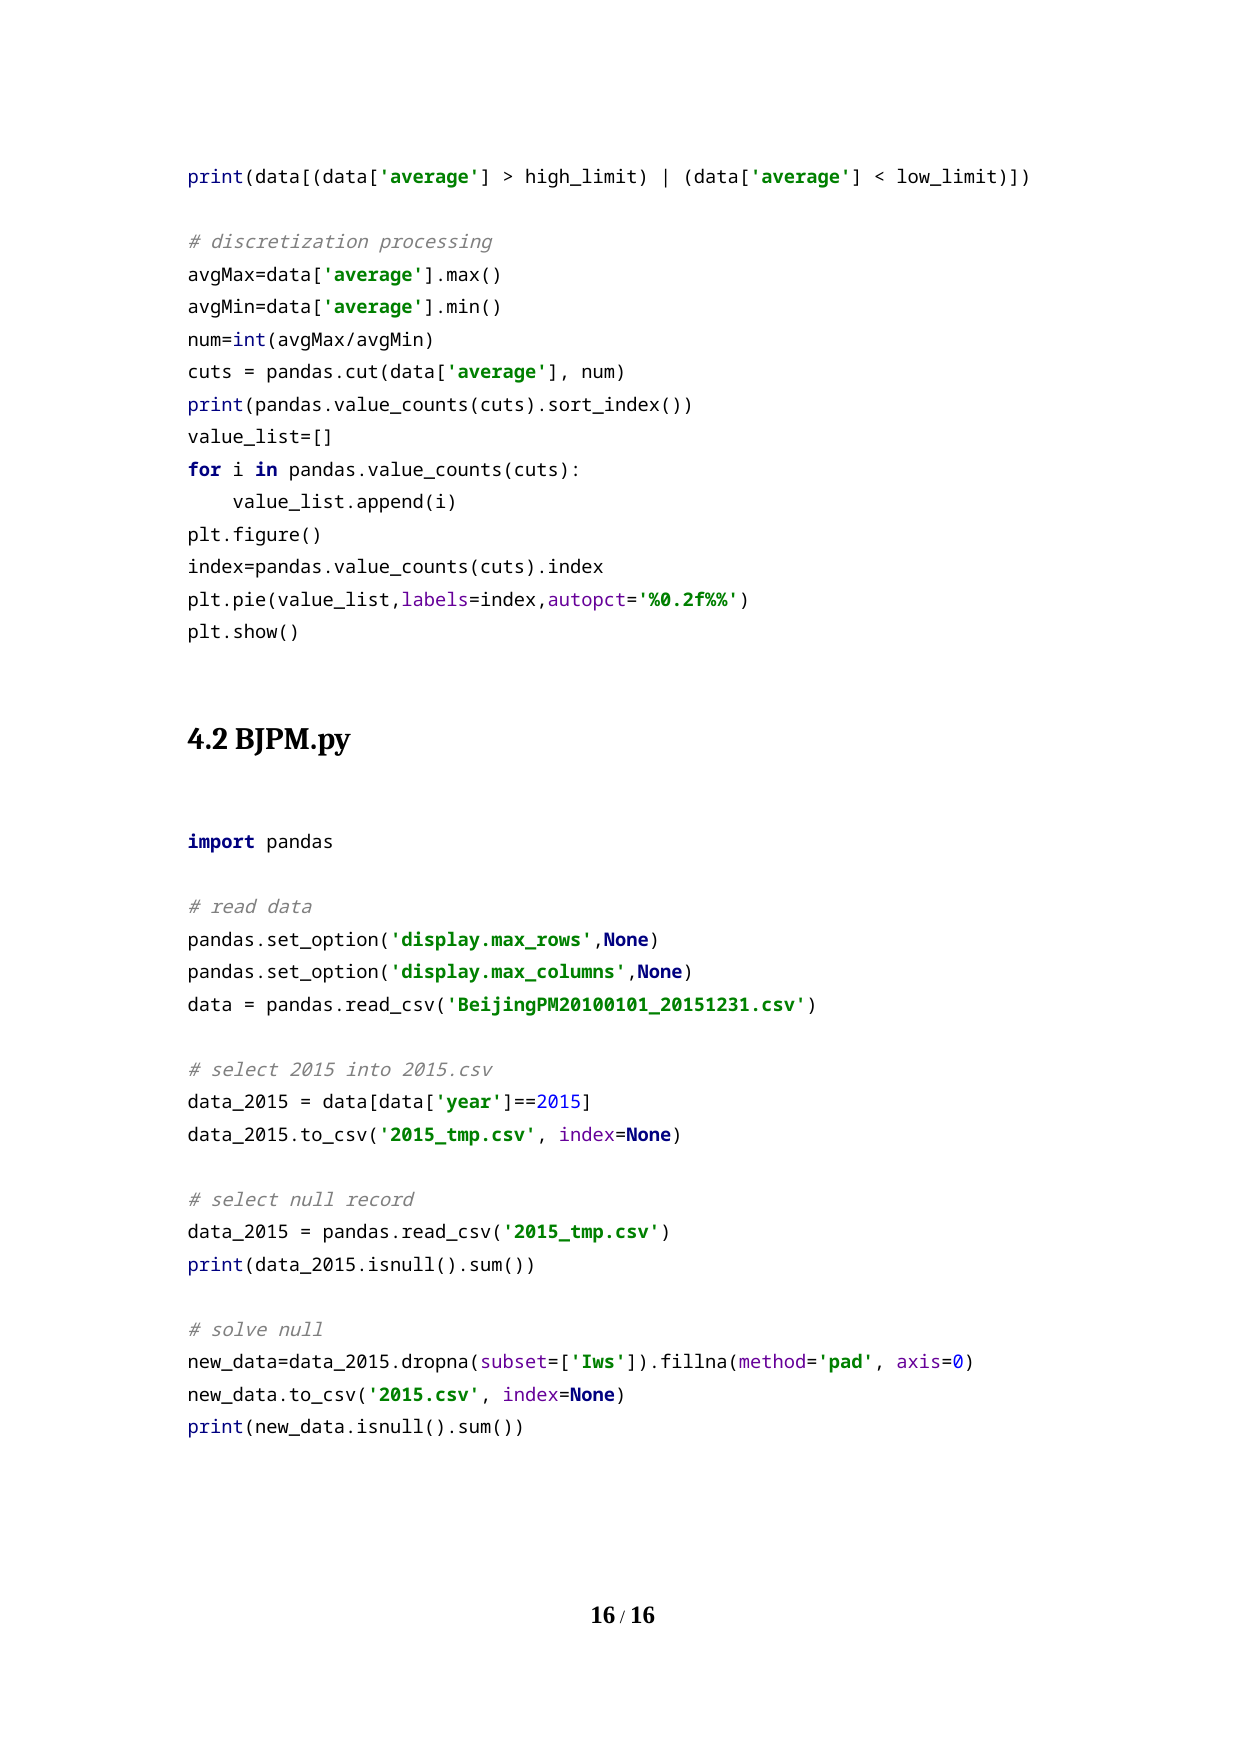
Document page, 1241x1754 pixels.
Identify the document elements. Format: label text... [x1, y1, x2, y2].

text import pandas # read data pandas.set_option('display.max_rows',None) pandas.set_option('display.max_columns',None) data = pandas.read_csv('BeijingPM20100101_20151231.csv') # select 2015 into 2015.csv data_2015 = data[data['year']==2015] data_2015.to_csv('2015_tmp.csv', index=None) # select null record data_2015 = pandas.read_csv('2015_tmp.csv') print(data_2015.isnull().sum()) # solve null new_data=data_2015.dropna(subset=['Iws']).fillna(method='pad', axis=0) new_data.to_csv('2015.csv', index=None) print(new_data.isnull().sum()) [187, 825, 1053, 1443]
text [187, 160, 1053, 648]
subtitle 4.2 BJPM.py [187, 707, 1053, 772]
